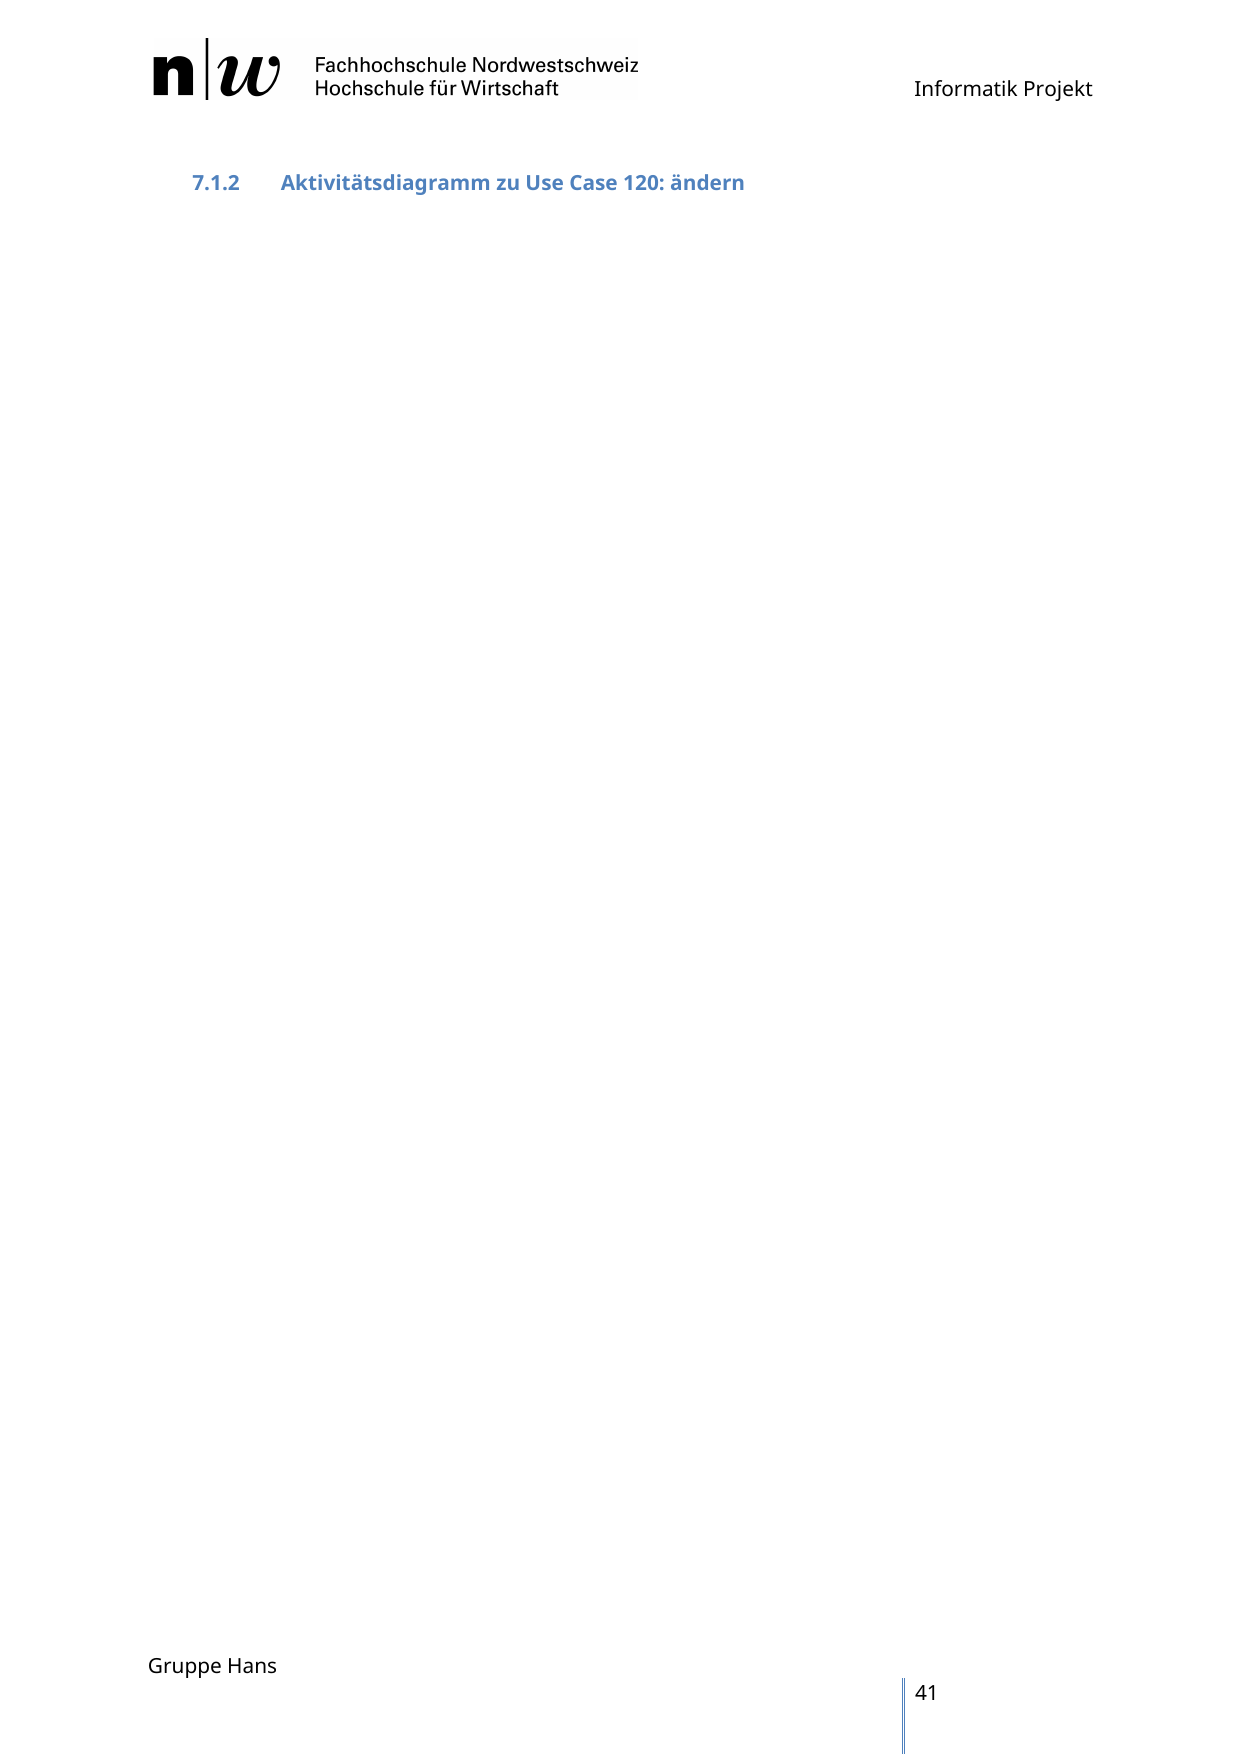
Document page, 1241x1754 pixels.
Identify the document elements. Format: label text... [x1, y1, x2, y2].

subtitle Aktivitätsdiagramm zu Use Case 120: ändern [192, 168, 1092, 197]
picture [153, 38, 638, 100]
